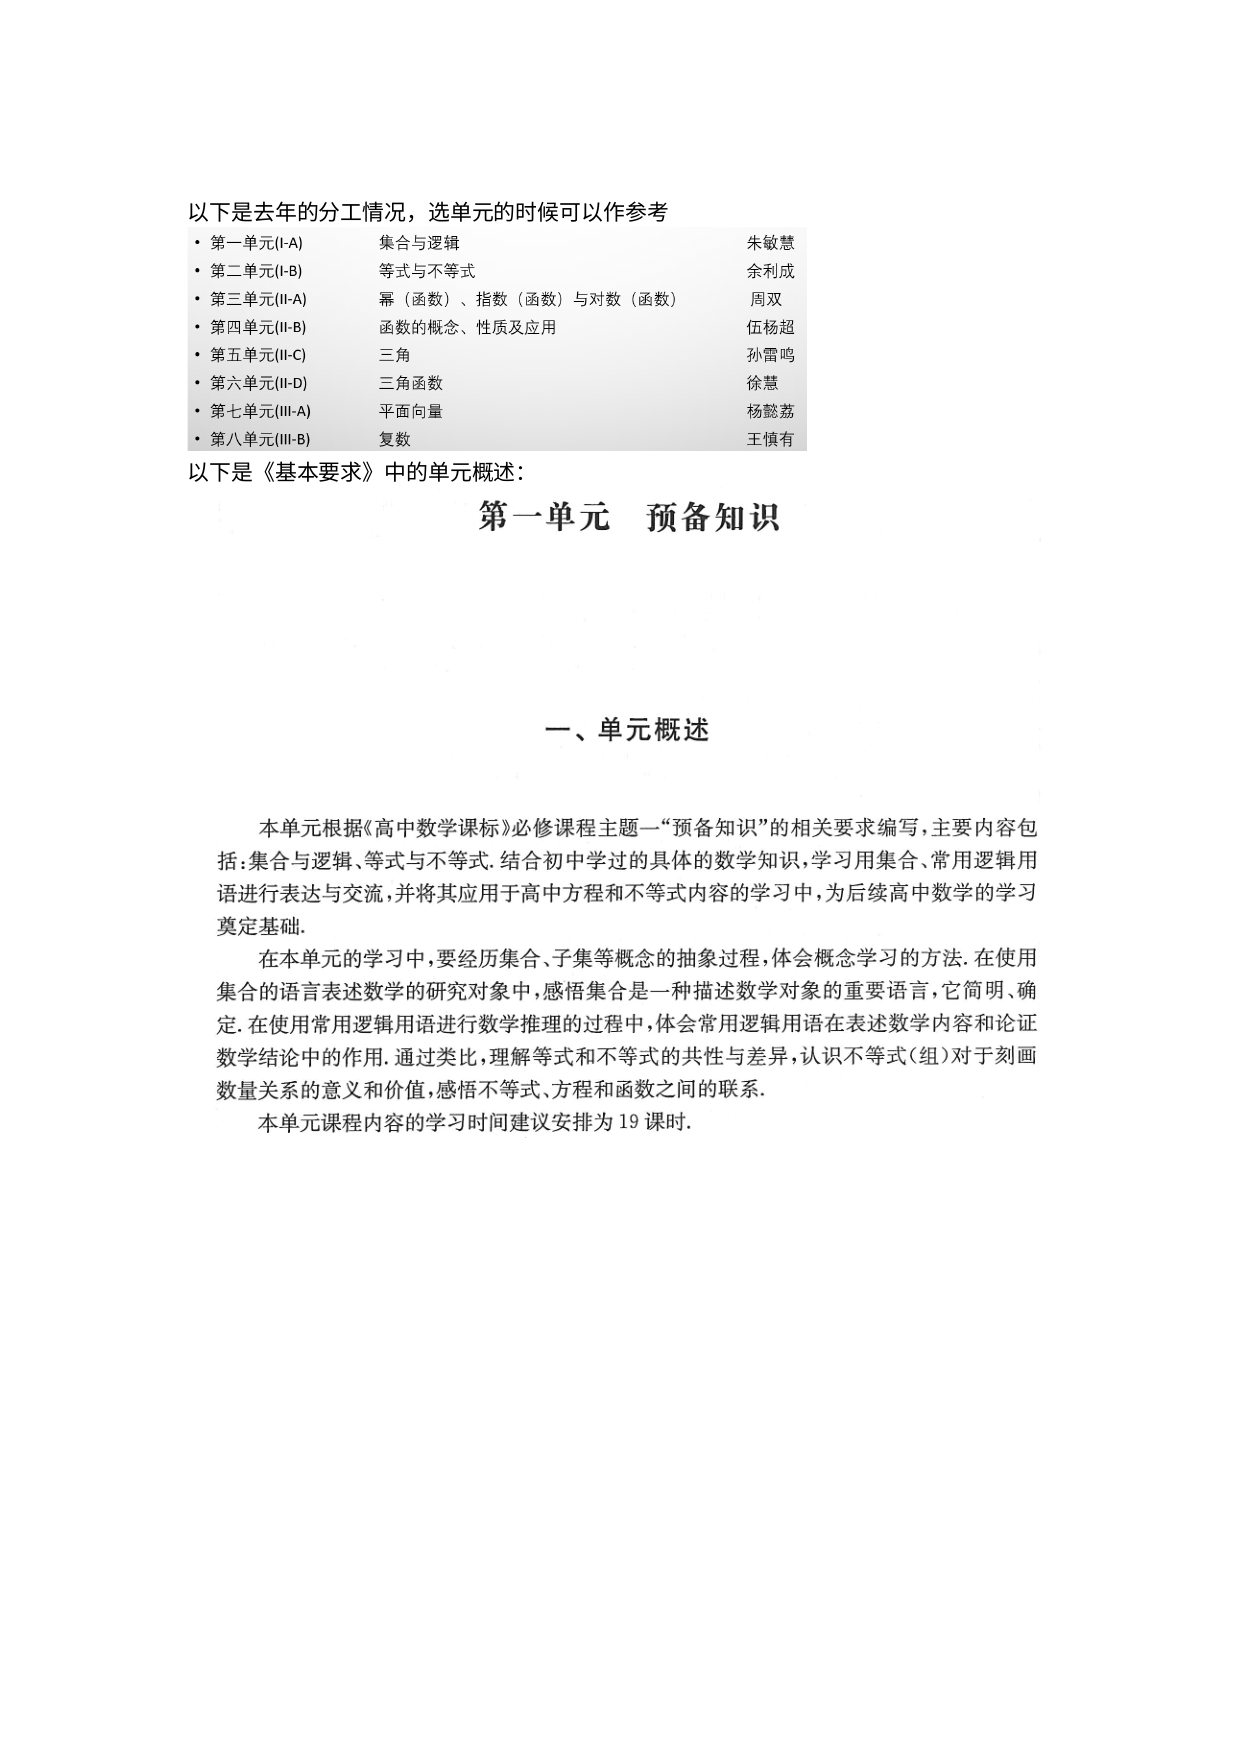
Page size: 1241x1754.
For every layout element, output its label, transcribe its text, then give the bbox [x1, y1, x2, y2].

text 以下是去年的分工情况，选单元的时候可以作参考 [187, 194, 1053, 227]
picture [187, 227, 807, 451]
text 以下是《基本要求》中的单元概述： [187, 454, 1053, 487]
picture [187, 487, 1053, 1138]
